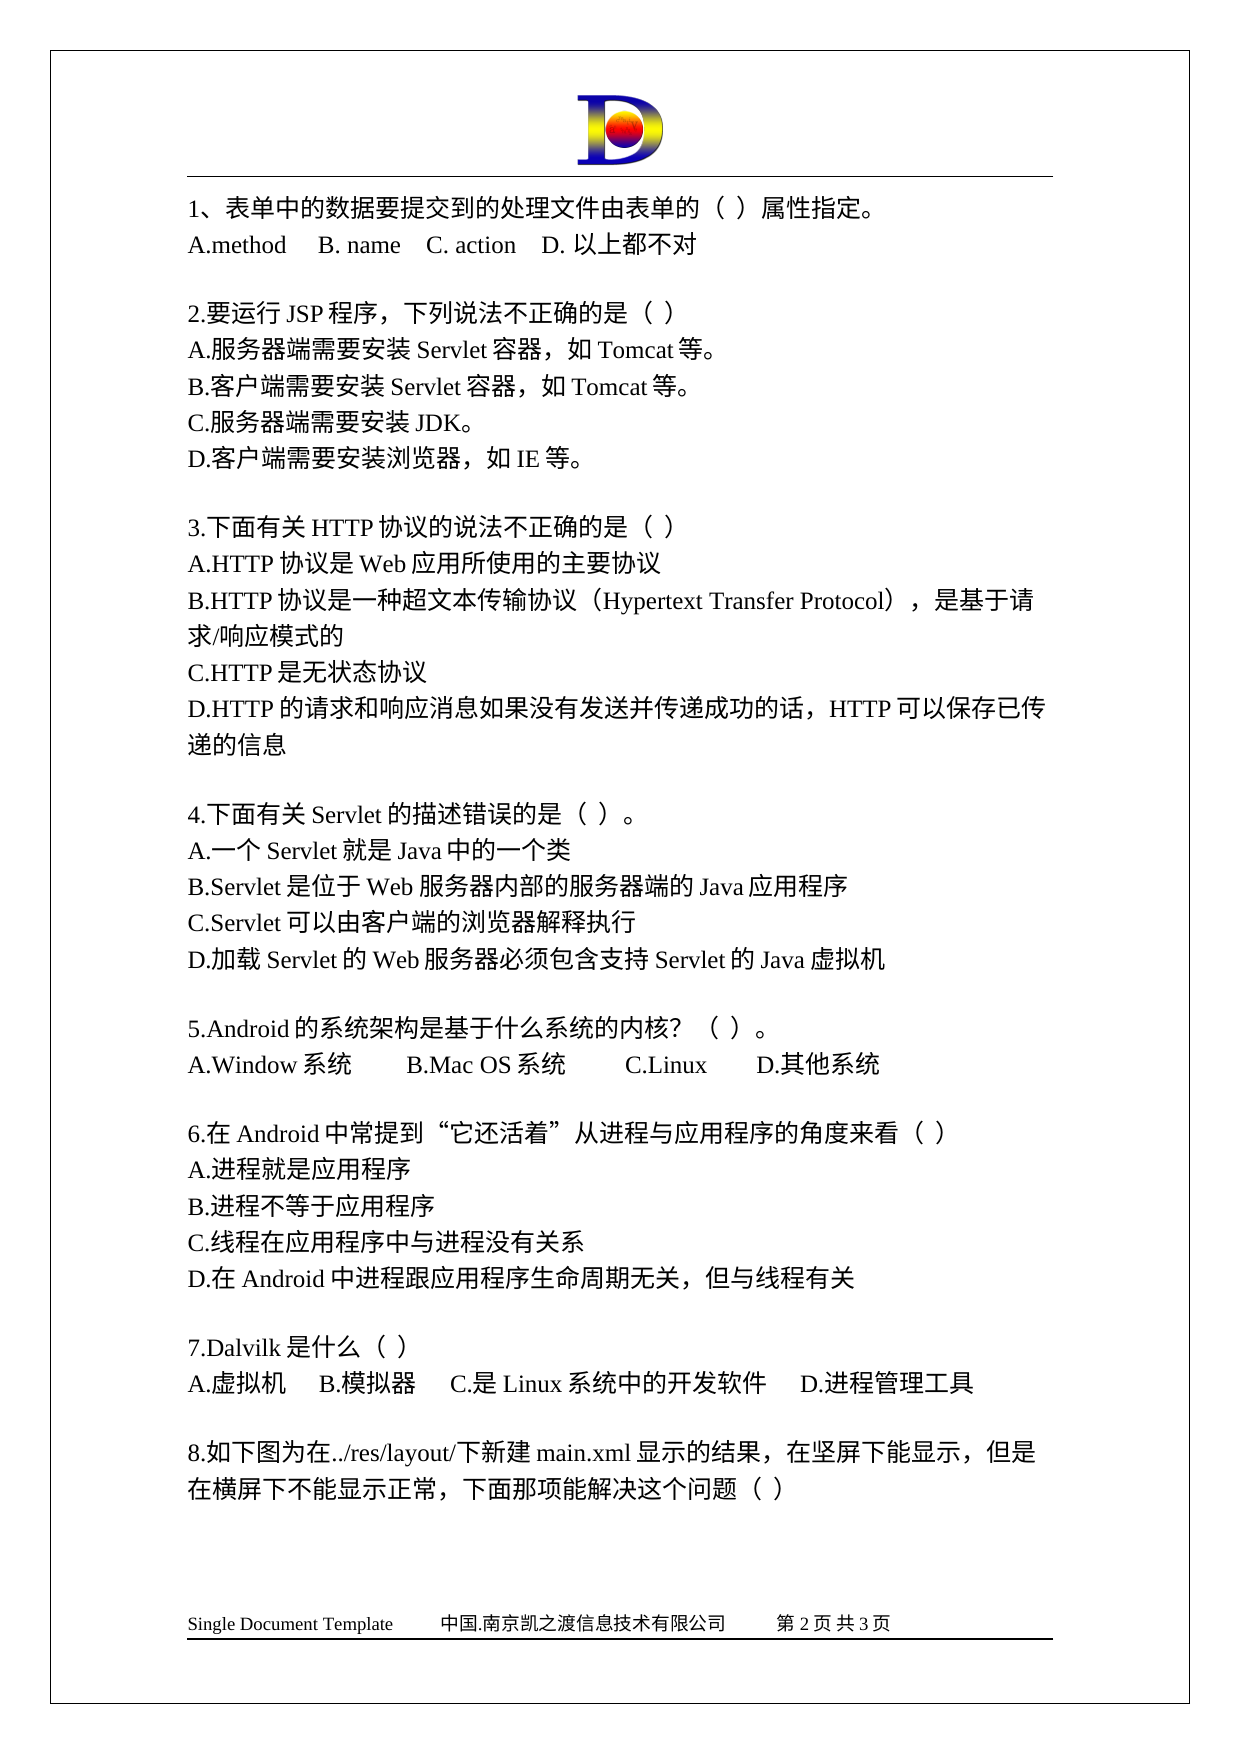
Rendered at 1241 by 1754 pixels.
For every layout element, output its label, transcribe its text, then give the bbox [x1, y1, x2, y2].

list D.加载Servlet的Web服务器必须包含支持Servlet的Java虚拟机 [187, 939, 1053, 975]
list A.一个Servlet就是Java中的一个类 [187, 830, 1053, 867]
list 2.要运行JSP程序，下列说法不正确的是（ ） [187, 293, 1053, 330]
list 4.下面有关Servlet的描述错误的是（ ）。 [187, 794, 1053, 830]
picture [577, 88, 663, 174]
list B.Servlet是位于Web 服务器内部的服务器端的Java应用程序 [187, 867, 1053, 903]
list D.HTTP的请求和响应消息如果没有发送并传递成功的话，HTTP可以保存已传递的信息 [187, 689, 1053, 761]
list A.HTTP协议是Web应用所使用的主要协议 [187, 544, 1053, 580]
list C.服务器端需要安装JDK。 [187, 402, 1053, 438]
list 线程在应用程序中与进程没有关系 [187, 1222, 1053, 1258]
list Dalvilk是什么（ ） [187, 1328, 1053, 1364]
list B.HTTP协议是一种超文本传输协议（Hypertext Transfer Protocol），是基于请求/响应模式的 [187, 580, 1053, 653]
list Android的系统架构是基于什么系统的内核？（ ）。 [187, 1008, 1053, 1044]
list A.服务器端需要安装Servlet容器，如Tomcat等。 [187, 330, 1053, 366]
list 1、表单中的数据要提交到的处理文件由表单的（ ）属性指定。 [187, 188, 1053, 224]
list 在Android中常提到“它还活着”从进程与应用程序的角度来看（ ） [187, 1113, 1053, 1150]
list 8.如下图为在../res/layout/下新建main.xml显示的结果，在坚屏下能显示，但是在横屏下不能显示正常，下面那项能解决这个问题（ ） [187, 1433, 1053, 1505]
list 进程就是应用程序 [187, 1150, 1053, 1186]
list 进程不等于应用程序 [187, 1186, 1053, 1222]
list D.客户端需要安装浏览器，如IE等。 [187, 438, 1053, 475]
list 3.下面有关HTTP协议的说法不正确的是（ ） [187, 508, 1053, 544]
list Window系统 B.Mac OS系统 C.Linux D.其他系统 [187, 1044, 1053, 1081]
list C.HTTP是无状态协议 [187, 653, 1053, 689]
list 在Android中进程跟应用程序生命周期无关，但与线程有关 [187, 1258, 1053, 1295]
list A.method B. name C. action D. 以上都不对 [187, 224, 1053, 261]
list B.客户端需要安装Servlet容器，如Tomcat等。 [187, 366, 1053, 402]
list 虚拟机 B.模拟器 C.是Linux系统中的开发软件 D.进程管理工具 [187, 1364, 1053, 1400]
list C.Servlet可以由客户端的浏览器解释执行 [187, 903, 1053, 939]
